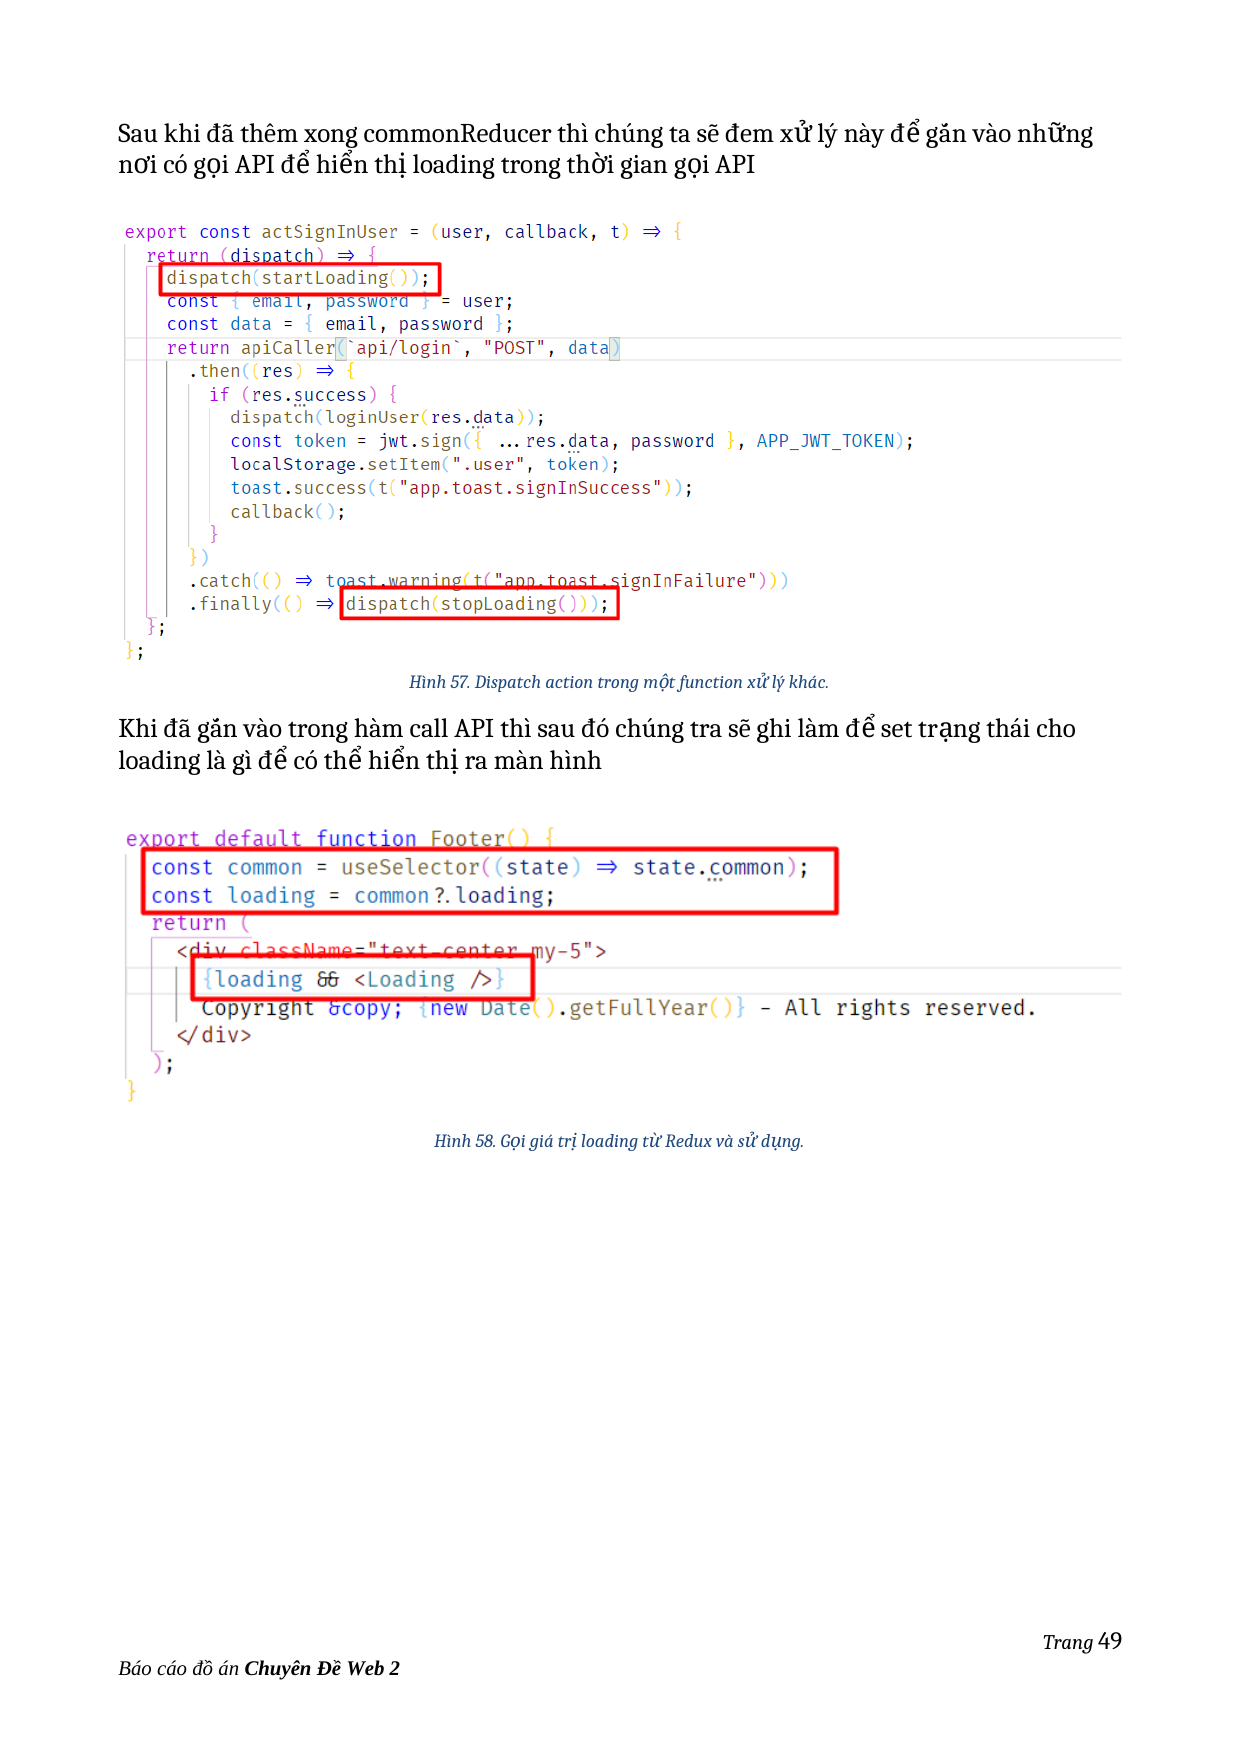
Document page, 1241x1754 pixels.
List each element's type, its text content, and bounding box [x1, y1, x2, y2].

picture [118, 807, 1122, 1131]
text Hình 57. Dispatch action trong một function xử lý khác. [118, 672, 1122, 693]
text Hình 58. Gọi giá trị loading từ Redux và sử dụng. [118, 1131, 1122, 1152]
picture [118, 211, 1122, 672]
text Khi đã gắn vào trong hàm call API thì sau đó chúng tra sẽ ghi làm để set trạng thái cho loading là gì để có thể hiển thị ra màn hình [118, 713, 1122, 776]
text Sau khi đã thêm xong commonReducer thì chúng ta sẽ đem xử lý này để gắn vào những nơi có gọi API để hiển thị loading trong thời gian gọi API [118, 118, 1122, 180]
